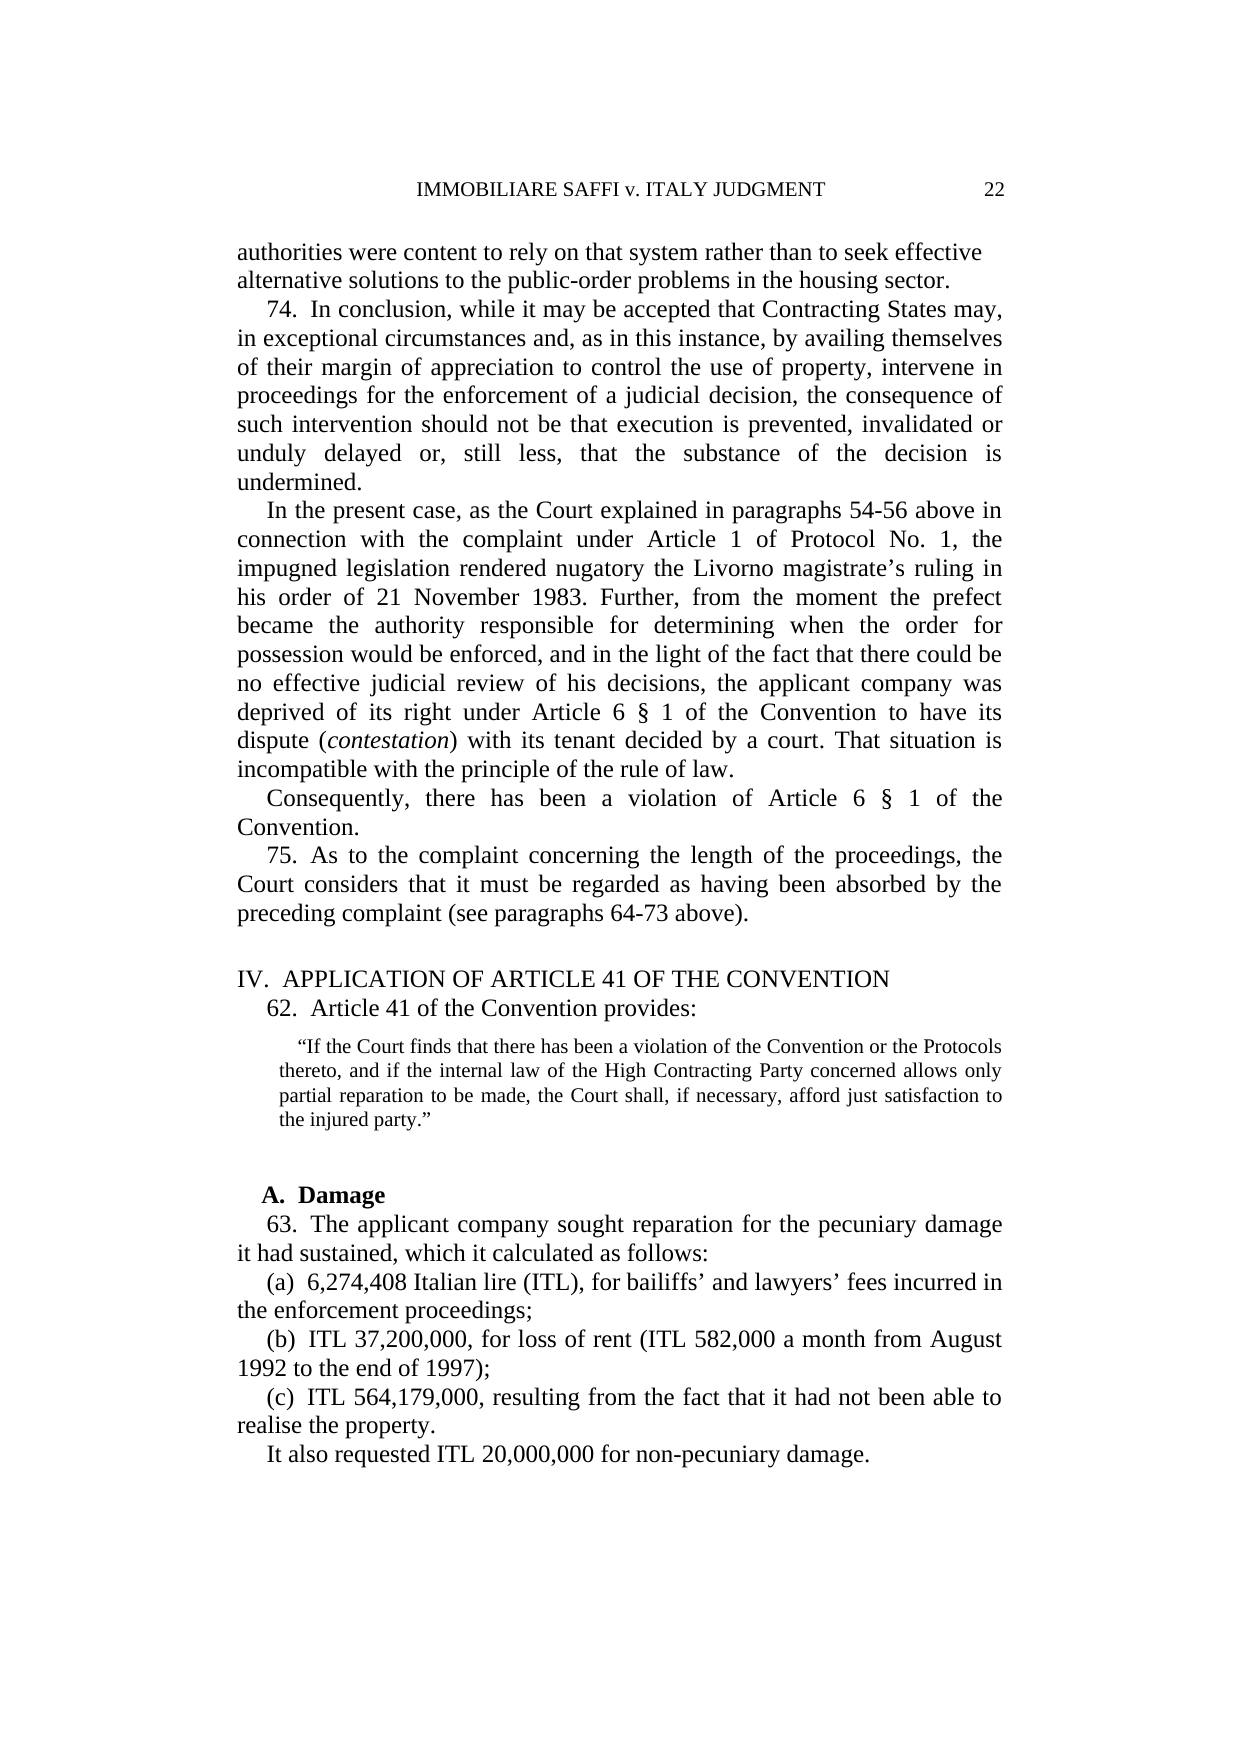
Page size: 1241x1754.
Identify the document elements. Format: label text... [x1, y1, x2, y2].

text 77. The applicant company sought reparation for the pecuniary damage it had sustained, which it calculated as follows: [237, 1209, 1003, 1267]
text “If the Court finds that there has been a violation of the Convention or the Protocols thereto, and if the internal law of the High Contracting Party concerned allows only partial reparation to be made, the Court shall, if necessary, afford just satisfaction to the injured party.” [279, 1034, 1003, 1131]
text (c) ITL 564,179,000, resulting from the fact that it had not been able to realise the property. [237, 1382, 1003, 1439]
text In the present case, as the Court explained in paragraphs 54-56 above in connection with the complaint under Article 1 of Protocol No. 1, the impugned legislation rendered nugatory the Livorno magistrate’s ruling in his order of 21 November 1983. Further, from the moment the prefect became the authority responsible for determining when the order for possession would be enforced, and in the light of the fact that there could be no effective judicial review of his decisions, the applicant company was deprived of its right under Article 6 § 1 of the Convention to have its dispute (contestation) with its tenant decided by a court. That situation is incompatible with the principle of the rule of law. [237, 496, 1003, 783]
text A. Damage [261, 1181, 1003, 1209]
text (a) 6,274,408 Italian lire (ITL), for bailiffs’ and lawyers’ fees incurred in the enforcement proceedings; [237, 1267, 1003, 1324]
text 76. Article 41 of the Convention provides: [237, 993, 1003, 1022]
text 74. In conclusion, while it may be accepted that Contracting States may, in exceptional circumstances and, as in this instance, by availing themselves of their margin of appreciation to control the use of property, intervene in proceedings for the enforcement of a judicial decision, the consequence of such intervention should not be that execution is prevented, invalidated or unduly delayed or, still less, that the substance of the decision is undermined. [237, 294, 1003, 496]
text IV. application of article 41 of the Convention [237, 964, 1003, 993]
text (b) ITL 37,200,000, for loss of rent (ITL 582,000 a month from August 1992 to the end of 1997); [237, 1324, 1003, 1382]
text It also requested ITL 20,000,000 for non-pecuniary damage. [237, 1439, 1003, 1468]
text Consequently, there has been a violation of Article 6 § 1 of the Convention. [237, 783, 1003, 841]
text 75. As to the complaint concerning the length of the proceedings, the Court considers that it must be regarded as having been absorbed by the preceding complaint (see paragraphs 64-73 above). [237, 841, 1003, 927]
text 73. Furthermore, the fact that the system for staggering the provision of police assistance was extended on a six-monthly basis for almost nine years (see paragraphs 28-34 above) gives the impression that the Italian authorities were content to rely on that system rather than to seek effective alternative solutions to the public-order problems in the housing sector. [237, 237, 1003, 294]
